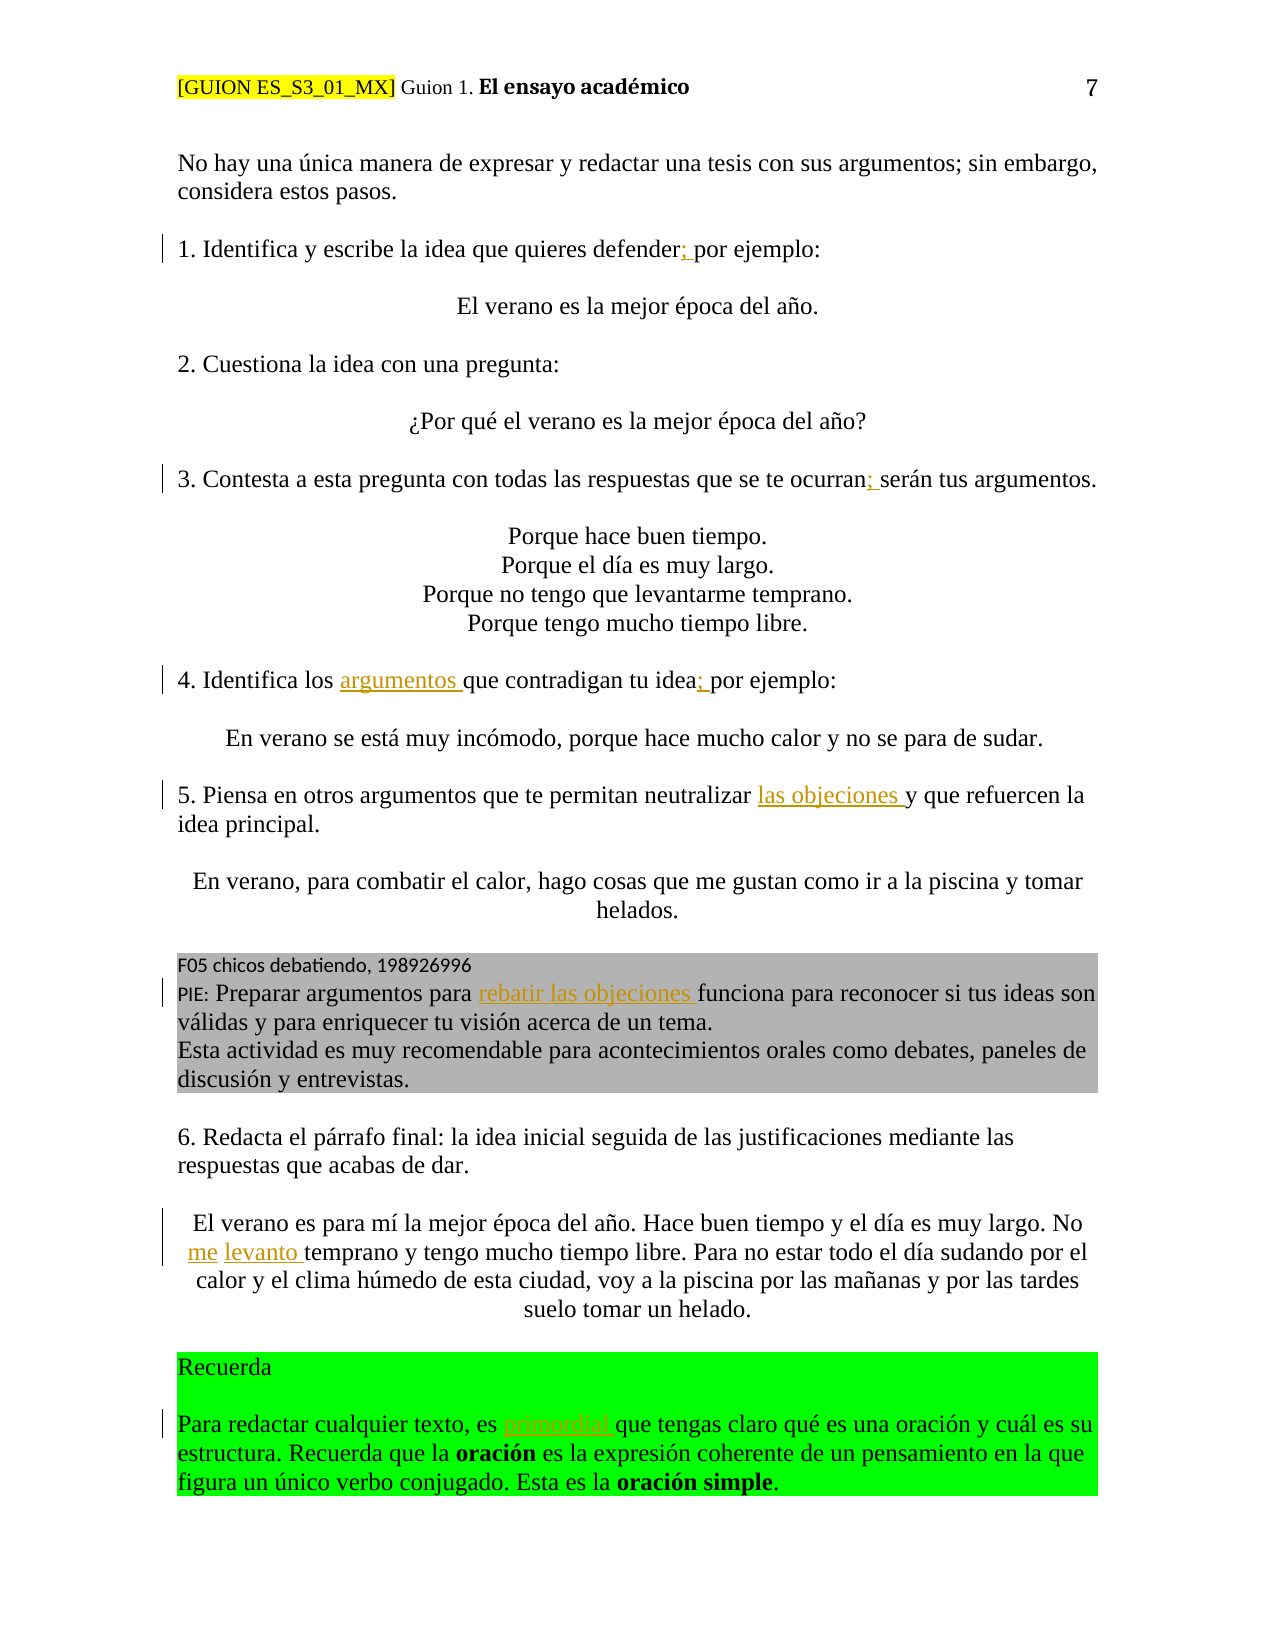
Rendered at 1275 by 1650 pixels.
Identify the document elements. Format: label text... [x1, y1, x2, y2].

text 5. Piensa en otros argumentos que te permitan neutralizar y que refuercen la idea principal. [177, 780, 1098, 838]
text ¿Por qué el verano es la mejor época del año? [177, 406, 1098, 435]
text El verano es para mí la mejor época del año. Hace buen tiempo y el día es muy largo. No temprano y tengo mucho tiempo libre. Para no estar todo el día sudando por el calor y el clima húmedo de esta ciudad, voy a la piscina por las mañanas y por las tardes suelo tomar un helado. [177, 1208, 1098, 1323]
text En verano, para combatir el calor, hago cosas que me gustan como ir a la piscina y tomar helados. [177, 866, 1098, 924]
text 4. Identifica los que contradigan tu ideapor ejemplo: [177, 665, 1098, 694]
text En verano se está muy incómodo, porque hace mucho calor y no se para de sudar. [177, 723, 1098, 751]
text Porque tengo mucho tiempo libre. [177, 608, 1098, 636]
text Porque hace buen tiempo. [177, 521, 1098, 550]
text 3. Contesta a esta pregunta con todas las respuestas que se te ocurranserán tus argumentos. [177, 464, 1098, 493]
text Para redactar cualquier texto, es que tengas claro qué es una oración y cuál es su estructura. Recuerda que la oración es la expresión coherente de un pensamiento en la que figura un único verbo conjugado. Esta es la oración simple. [177, 1409, 1098, 1496]
text 6. Redacta el párrafo final: la idea inicial seguida de las justificaciones mediante las respuestas que acabas de dar. [177, 1122, 1098, 1179]
text No hay una única manera de expresar y redactar una tesis con sus argumentos; sin embargo, considera estos pasos. [177, 148, 1098, 205]
text 2. Cuestiona la idea con una pregunta: [177, 349, 1098, 378]
text Porque no tengo que levantarme temprano. [177, 579, 1098, 608]
text 1. Identifica y escribe la idea que quieres defenderpor ejemplo: [177, 234, 1098, 263]
text F05 chicos debatiendo, 198926996 [177, 953, 1098, 978]
text Porque el día es muy largo. [177, 550, 1098, 579]
text El verano es la mejor época del año. [177, 291, 1098, 320]
text PIE: Preparar argumentos para funciona para reconocer si tus ideas son válidas y para enriquecer tu visión acerca de un tema. Esta actividad es muy recomendable para acontecimientos orales como debates, paneles de discusión y entrevistas. [177, 978, 1098, 1093]
text Recuerda [177, 1352, 1098, 1381]
